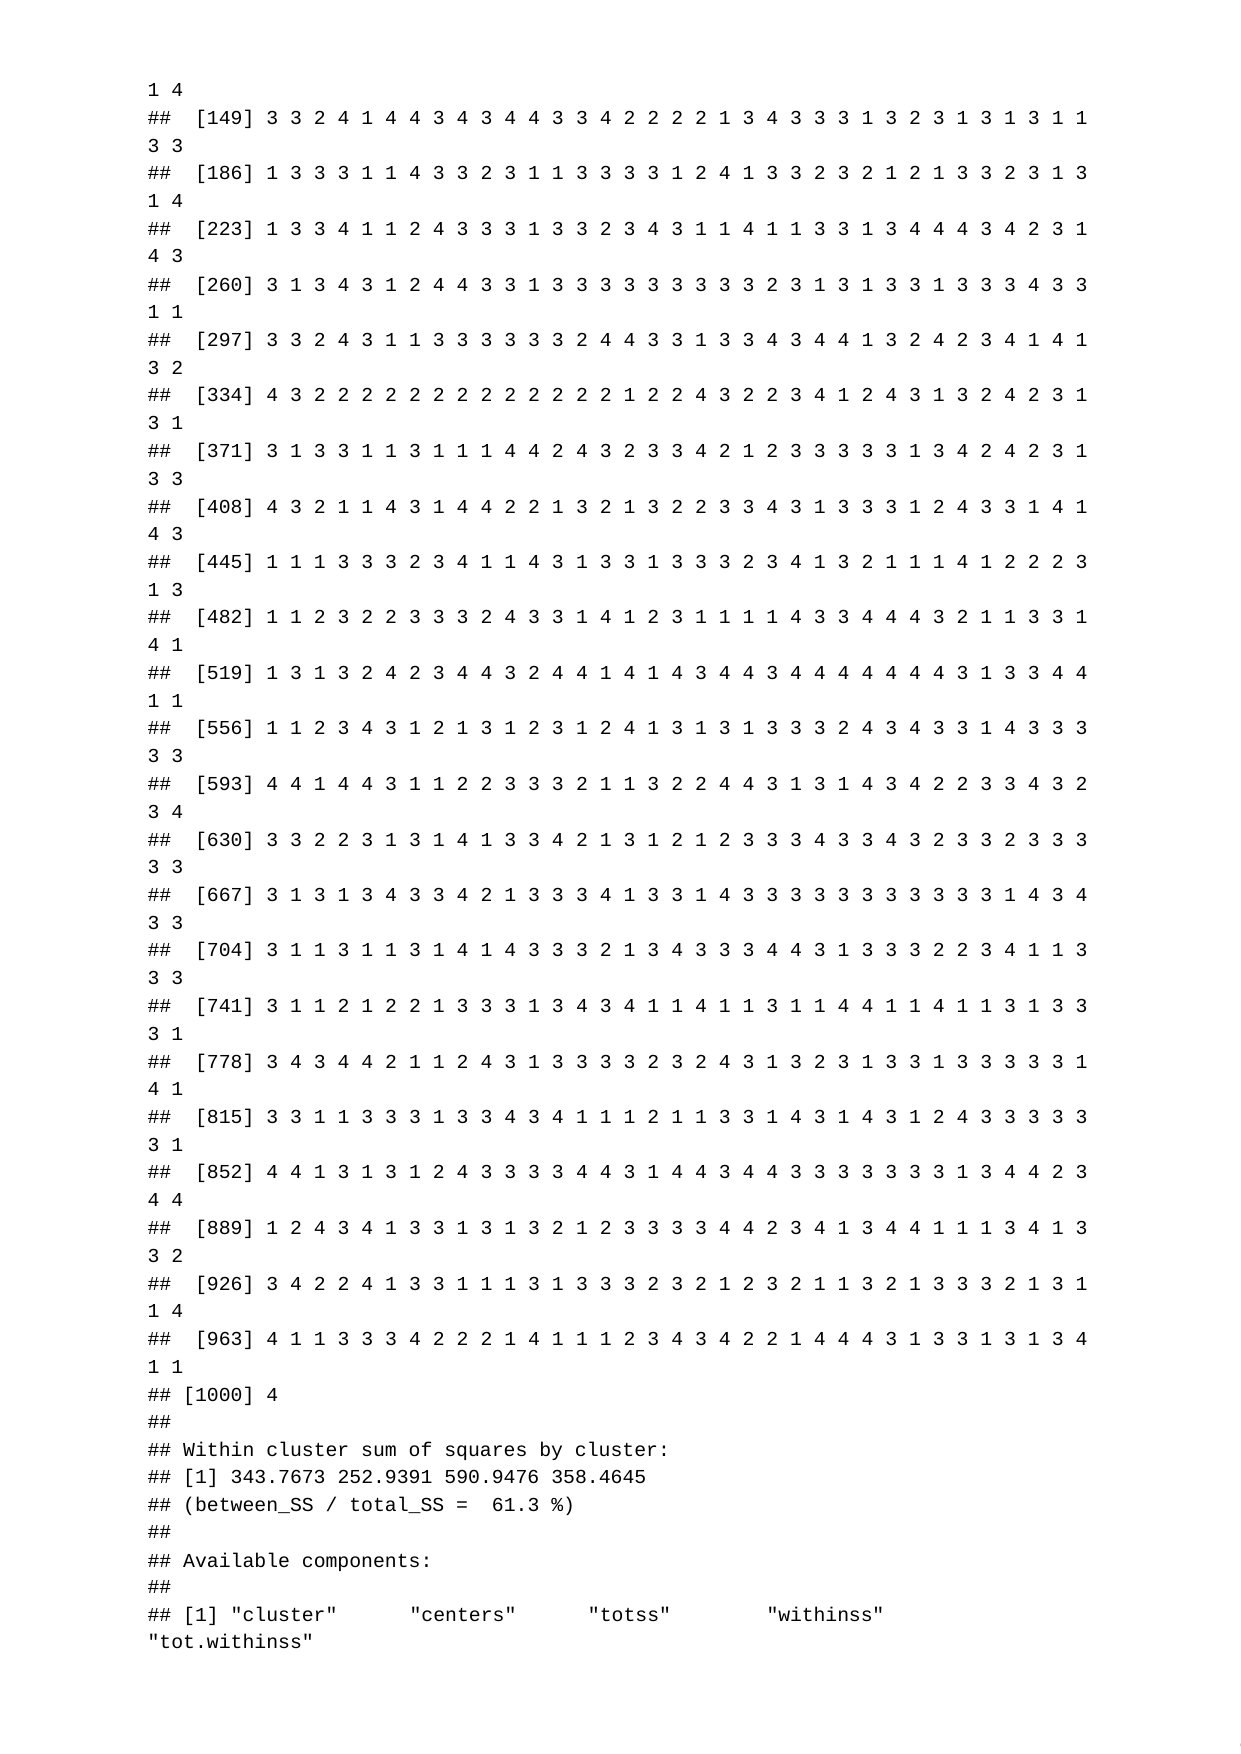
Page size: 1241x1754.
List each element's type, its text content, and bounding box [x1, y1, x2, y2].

text ## [147, 1577, 1109, 1599]
text ## [260] 3 1 3 4 3 1 2 4 4 3 3 1 3 3 3 3 3 3 3 3 3 2 3 1 3 1 3 3 1 3 3 3 4 3 3 [147, 274, 1109, 297]
text 3 1 [147, 413, 1109, 436]
text ## [149] 3 3 2 4 1 4 4 3 4 3 4 4 3 3 4 2 2 2 2 1 3 4 3 3 3 1 3 2 3 1 3 1 3 1 1 [147, 108, 1109, 130]
text ## [223] 1 3 3 4 1 1 2 4 3 3 3 1 3 3 2 3 4 3 1 1 4 1 1 3 3 1 3 4 4 4 3 4 2 3 1 [147, 219, 1109, 241]
text 1 4 [147, 1301, 1109, 1324]
text ## [667] 3 1 3 1 3 4 3 3 4 2 1 3 3 3 4 1 3 3 1 4 3 3 3 3 3 3 3 3 3 3 3 1 4 3 4 [147, 885, 1109, 907]
text 3 4 [147, 802, 1109, 824]
text ## [482] 1 1 2 3 2 2 3 3 3 2 4 3 3 1 4 1 2 3 1 1 1 1 4 3 3 4 4 4 3 2 1 1 3 3 1 [147, 607, 1109, 630]
text 3 2 [147, 1246, 1109, 1268]
text ## (between_SS / total_SS = 61.3 %) ## [147, 1494, 588, 1544]
text 1 4 [147, 80, 1109, 102]
text ## [778] 3 4 3 4 4 2 1 1 2 4 3 1 3 3 3 3 2 3 2 4 3 1 3 2 3 1 3 3 1 3 3 3 3 3 1 [147, 1052, 1109, 1074]
text ## [815] 3 3 1 1 3 3 3 1 3 3 4 3 4 1 1 1 2 1 1 3 3 1 4 3 1 4 3 1 2 4 3 3 3 3 3 [147, 1107, 1109, 1129]
text ## [926] 3 4 2 2 4 1 3 3 1 1 1 3 1 3 3 3 2 3 2 1 2 3 2 1 1 3 2 1 3 3 3 2 1 3 1 [147, 1273, 1109, 1296]
text 3 2 [147, 358, 1109, 380]
text 3 1 [147, 1024, 1109, 1046]
text 1 3 [147, 580, 1109, 602]
text 1 1 [147, 302, 1109, 324]
text ## [1] "cluster" "centers" "totss" "withinss" "tot.withinss" [147, 1605, 886, 1655]
text ## [704] 3 1 1 3 1 1 3 1 4 1 4 3 3 3 2 1 3 4 3 3 3 4 4 3 1 3 3 3 2 2 3 4 1 1 3 [147, 940, 1109, 963]
text ## [371] 3 1 3 3 1 1 3 1 1 1 4 4 2 4 3 2 3 3 4 2 1 2 3 3 3 3 3 1 3 4 2 4 2 3 1 [147, 441, 1109, 463]
text 4 1 [147, 1079, 1109, 1102]
text 4 3 [147, 524, 1109, 547]
text 3 3 [147, 136, 1109, 158]
text ## [889] 1 2 4 3 4 1 3 3 1 3 1 3 2 1 2 3 3 3 3 4 4 2 3 4 1 3 4 4 1 1 1 3 4 1 3 [147, 1218, 1109, 1241]
text 3 3 [147, 968, 1109, 991]
text ## [519] 1 3 1 3 2 4 2 3 4 4 3 2 4 4 1 4 1 4 3 4 4 3 4 4 4 4 4 4 4 3 1 3 3 4 4 [147, 663, 1109, 685]
text ## [630] 3 3 2 2 3 1 3 1 4 1 3 3 4 2 1 3 1 2 1 2 3 3 3 4 3 3 4 3 2 3 3 2 3 3 3 [147, 829, 1109, 852]
text ## [556] 1 1 2 3 4 3 1 2 1 3 1 2 3 1 2 4 1 3 1 3 1 3 3 3 2 4 3 4 3 3 1 4 3 3 3 [147, 718, 1109, 741]
text ## [963] 4 1 1 3 3 3 4 2 2 2 1 4 1 1 1 2 3 4 3 4 2 2 1 4 4 4 3 1 3 3 1 3 1 3 4 [147, 1329, 1109, 1351]
text ## [1000] 4 ## [147, 1384, 279, 1434]
text 1 4 [147, 191, 1109, 213]
text 1 1 [147, 691, 1109, 713]
text ## [741] 3 1 1 2 1 2 2 1 3 3 3 1 3 4 3 4 1 1 4 1 1 3 1 1 4 4 1 1 4 1 1 3 1 3 3 [147, 996, 1109, 1018]
text 3 1 [147, 1135, 1109, 1157]
text ## [445] 1 1 1 3 3 3 2 3 4 1 1 4 3 1 3 3 1 3 3 3 2 3 4 1 3 2 1 1 1 4 1 2 2 2 3 [147, 552, 1109, 574]
text 3 3 [147, 746, 1109, 769]
text ## [593] 4 4 1 4 4 3 1 1 2 2 3 3 3 2 1 1 3 2 2 4 4 3 1 3 1 4 3 4 2 2 3 3 4 3 2 [147, 774, 1109, 796]
text ## [334] 4 3 2 2 2 2 2 2 2 2 2 2 2 2 2 1 2 2 4 3 2 2 3 4 1 2 4 3 1 3 2 4 2 3 1 [147, 385, 1109, 408]
text 4 4 [147, 1190, 1109, 1213]
text ## [852] 4 4 1 3 1 3 1 2 4 3 3 3 3 4 4 3 1 4 4 3 4 4 3 3 3 3 3 3 3 1 3 4 4 2 3 [147, 1162, 1109, 1185]
text 3 3 [147, 913, 1109, 935]
text ## [408] 4 3 2 1 1 4 3 1 4 4 2 2 1 3 2 1 3 2 2 3 3 4 3 1 3 3 3 1 2 4 3 3 1 4 1 [147, 497, 1109, 519]
text 4 3 [147, 246, 1109, 269]
text 4 1 [147, 635, 1109, 657]
text ## Available components: [147, 1549, 1109, 1572]
text ## Within cluster sum of squares by cluster: ## [1] 343.7673 252.9391 590.9476 358.4645 [147, 1439, 671, 1489]
text 3 3 [147, 468, 1109, 491]
text 1 1 [147, 1357, 1109, 1379]
text 3 3 [147, 857, 1109, 879]
text ## [297] 3 3 2 4 3 1 1 3 3 3 3 3 3 2 4 4 3 3 1 3 3 4 3 4 4 1 3 2 4 2 3 4 1 4 1 [147, 330, 1109, 352]
text ## [186] 1 3 3 3 1 1 4 3 3 2 3 1 1 3 3 3 3 1 2 4 1 3 3 2 3 2 1 2 1 3 3 2 3 1 3 [147, 163, 1109, 186]
